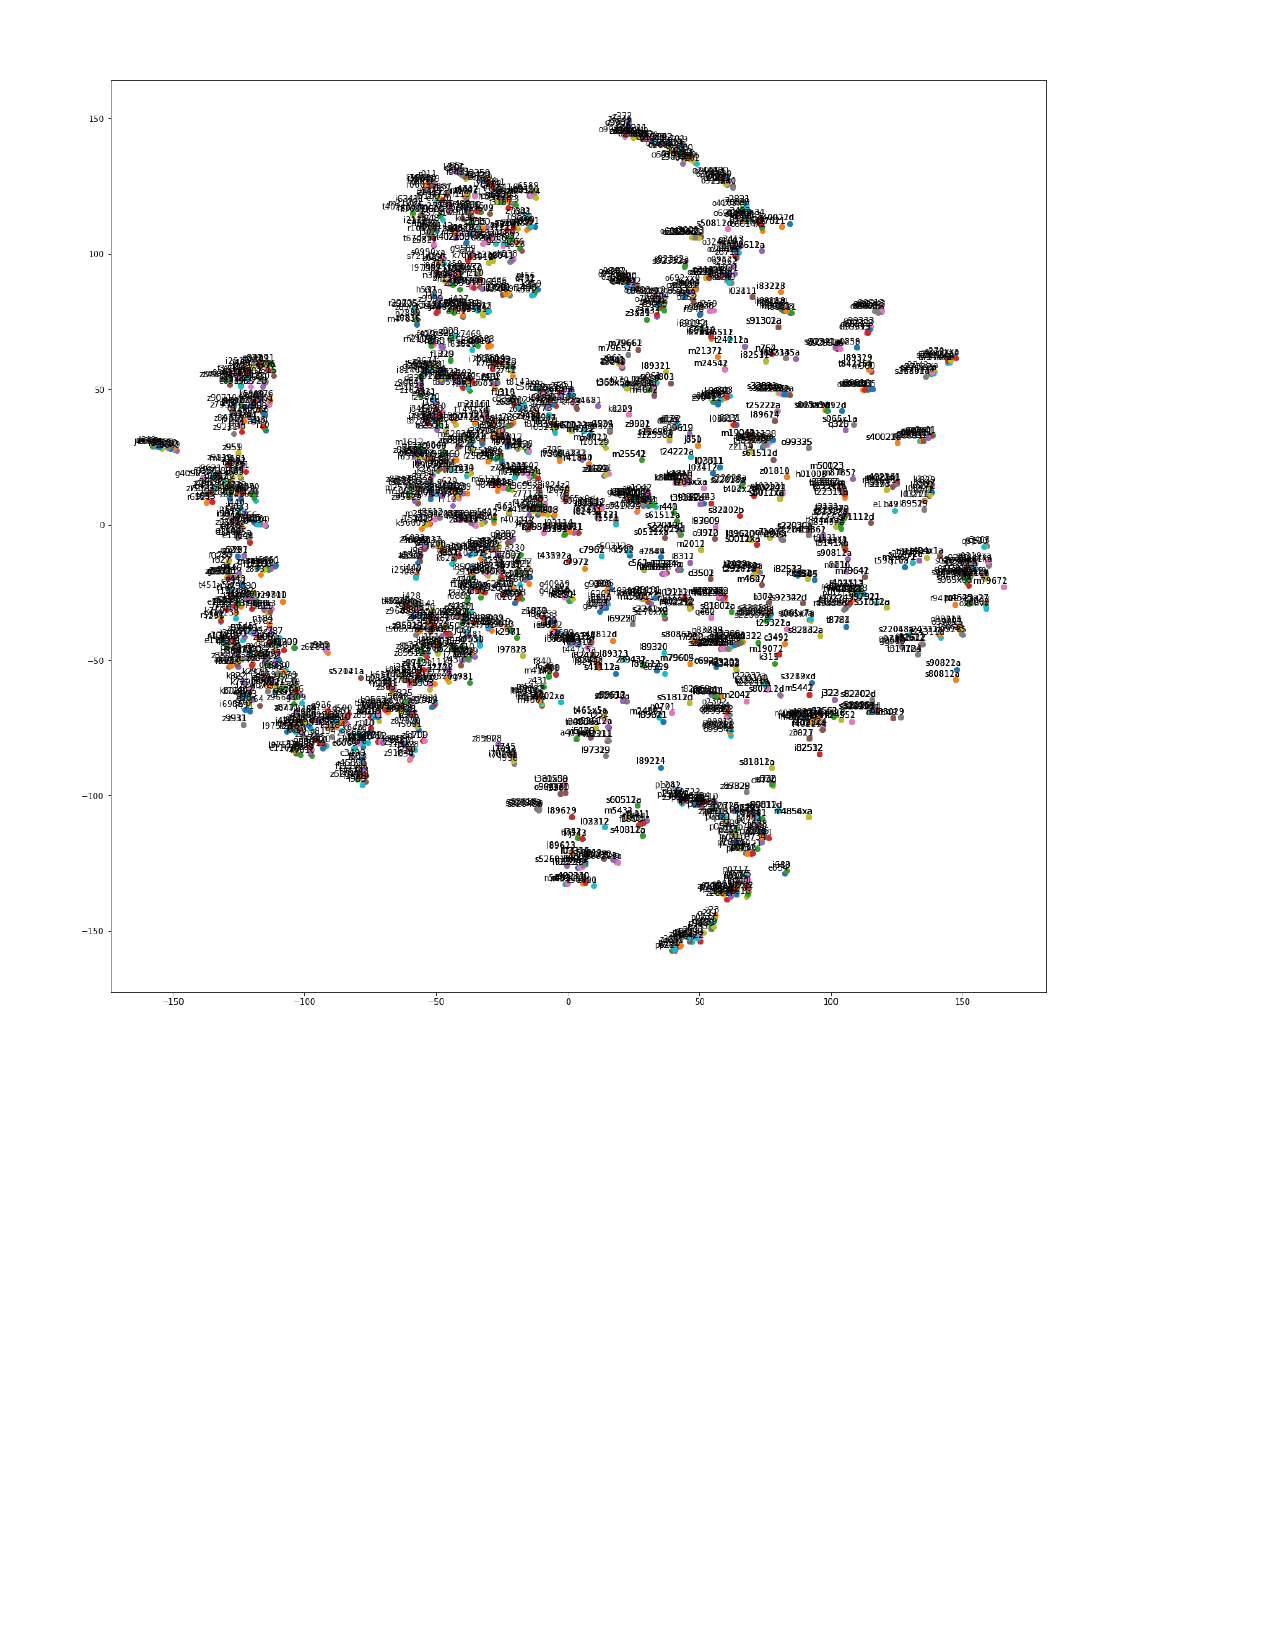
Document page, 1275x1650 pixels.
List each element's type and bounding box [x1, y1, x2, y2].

picture [75, 75, 1050, 1012]
